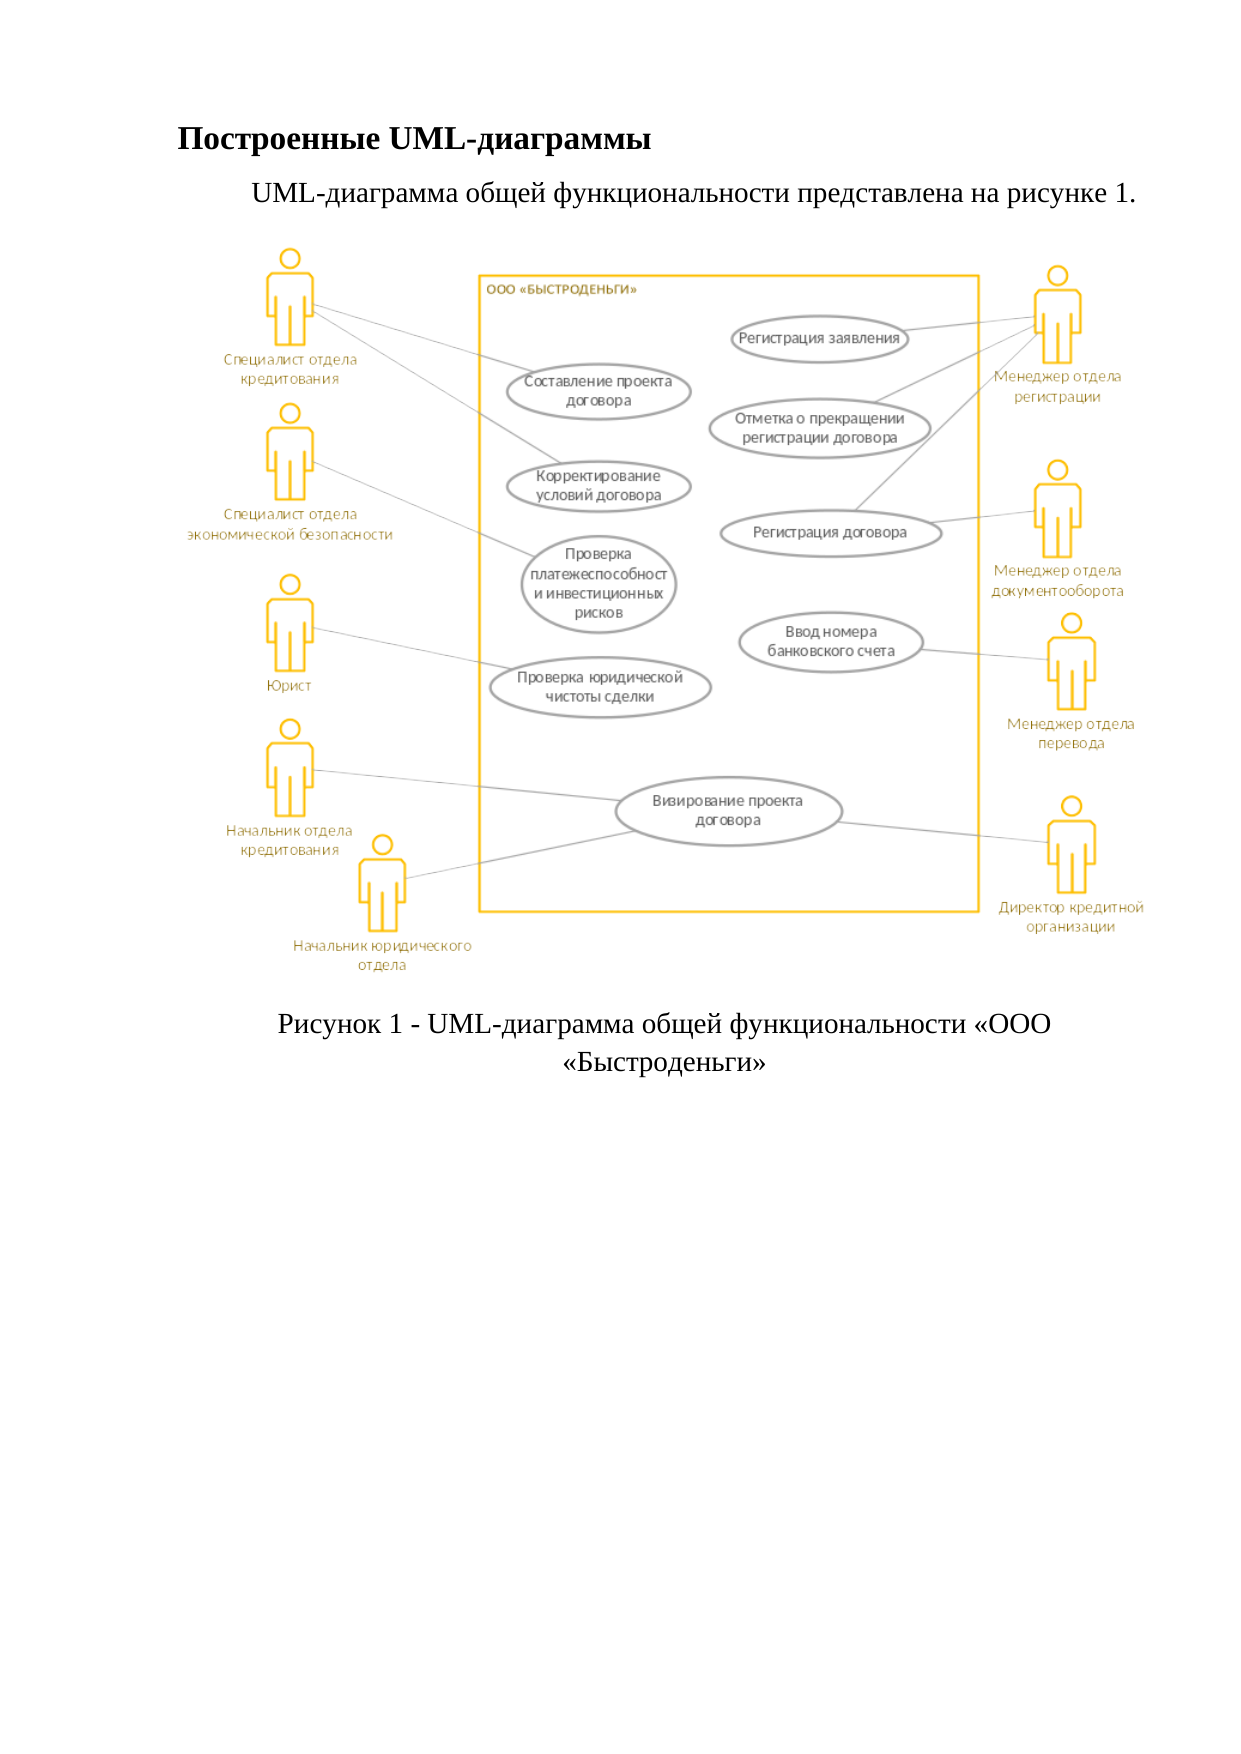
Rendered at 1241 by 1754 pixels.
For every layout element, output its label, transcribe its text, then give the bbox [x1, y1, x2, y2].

text UML-диаграмма общей функциональности представлена на рисунке 1. [177, 175, 1152, 208]
text Рисунок 1 - UML-диаграмма общей функциональности «ООО «Быстроденьги» [177, 1006, 1152, 1078]
subtitle Построенные UML-диаграммы [177, 118, 1152, 156]
